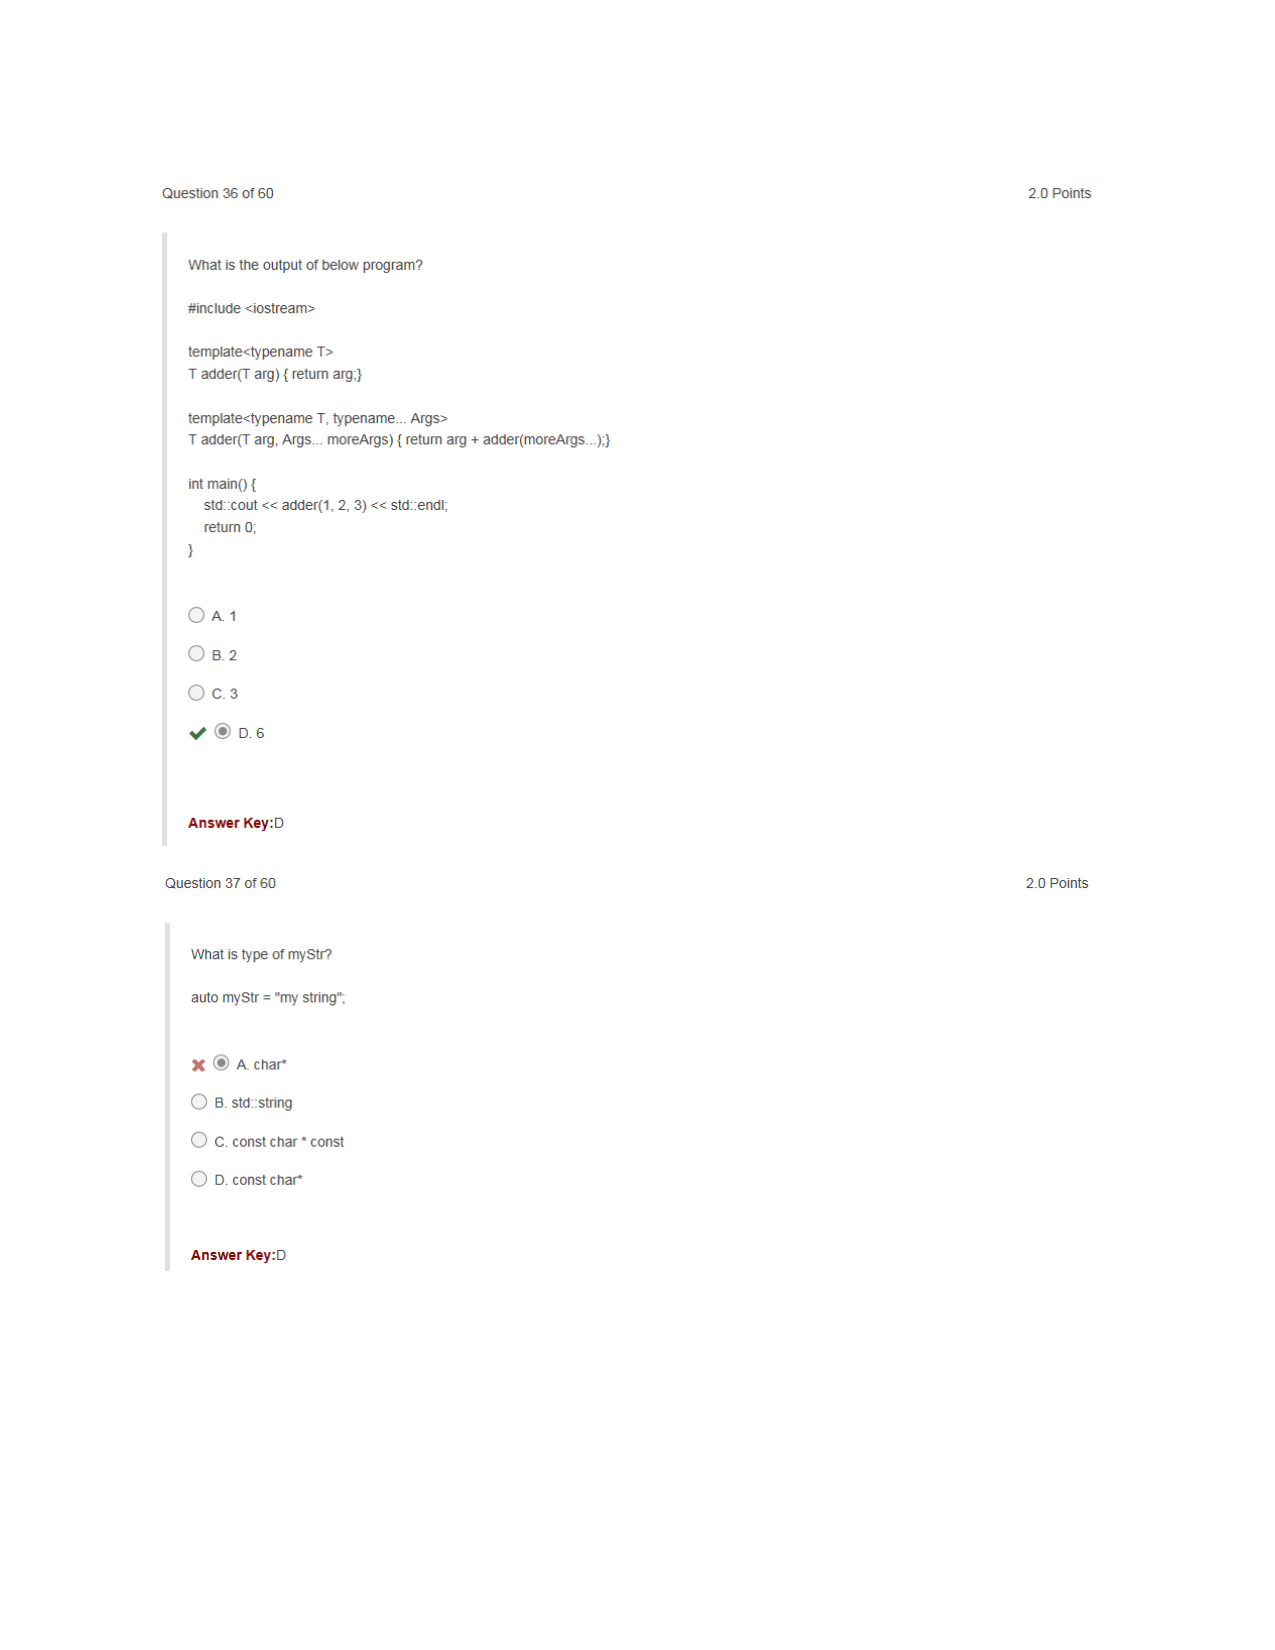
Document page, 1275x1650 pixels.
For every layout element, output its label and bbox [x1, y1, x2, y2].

picture [150, 864, 1124, 1271]
picture [150, 177, 1124, 846]
